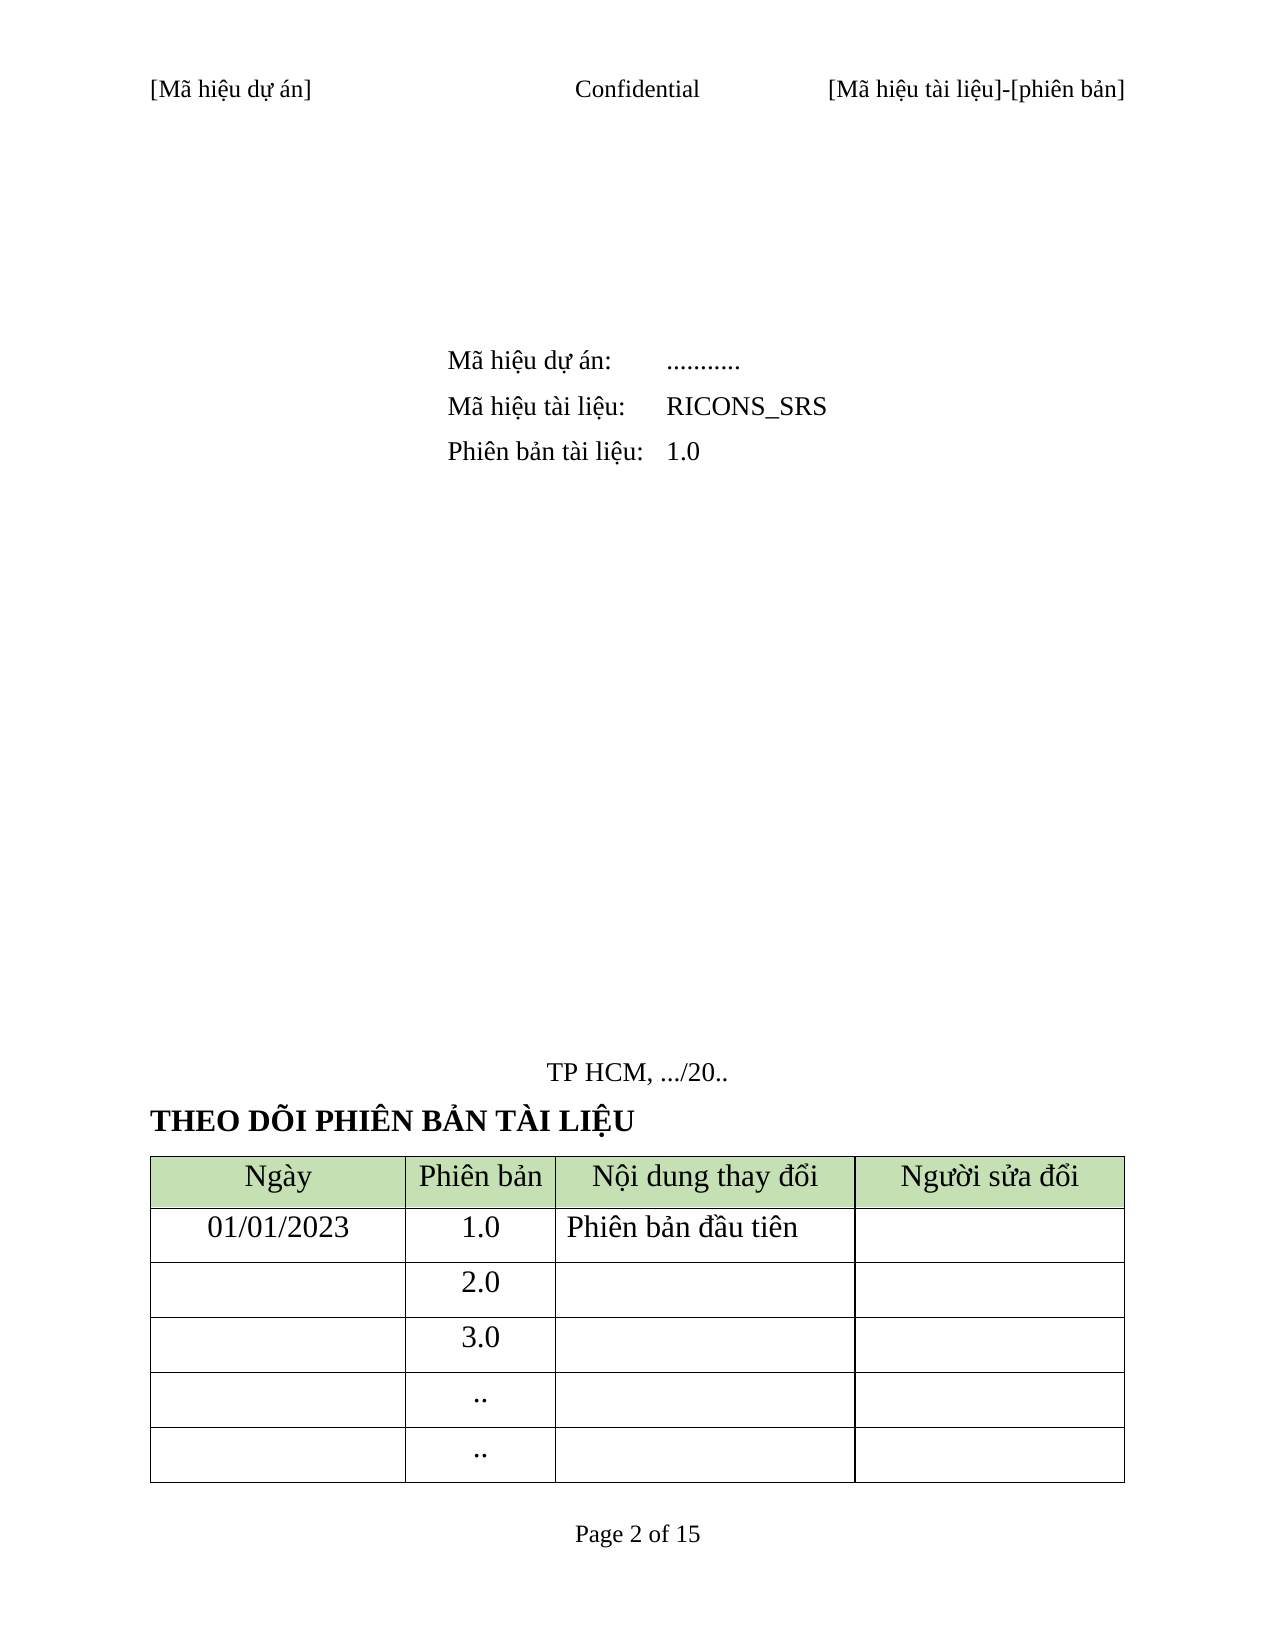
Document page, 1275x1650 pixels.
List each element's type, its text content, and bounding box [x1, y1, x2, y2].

table_header Mã hiệu dự án: [436, 345, 655, 390]
table_header ........... [655, 345, 839, 390]
table_cell 2.0 [406, 1263, 555, 1317]
table_cell RICONS_SRS [655, 390, 839, 435]
table_cell 3.0 [406, 1318, 555, 1372]
table_cell [151, 1373, 405, 1427]
table_cell [151, 1428, 405, 1482]
table_cell [556, 1318, 854, 1372]
table_cell [856, 1263, 1124, 1317]
table_cell [556, 1428, 854, 1482]
table_cell Phiên bản đầu tiên [556, 1209, 854, 1262]
table_cell 1.0 [406, 1209, 555, 1262]
table_cell [856, 1373, 1124, 1427]
table_header Ngày [151, 1157, 405, 1207]
text TP HCM, .../20.. [150, 1056, 1125, 1087]
table_cell .. [406, 1373, 555, 1427]
table_cell Phiên bản tài liệu: [436, 435, 655, 481]
table_cell 1.0 [655, 435, 839, 481]
table_cell Mã hiệu tài liệu: [436, 390, 655, 435]
table_cell [151, 1318, 405, 1372]
table_cell [151, 1263, 405, 1317]
table_header Người sửa đổi [856, 1157, 1124, 1207]
table_header Nội dung thay đổi [556, 1157, 854, 1207]
table_cell [556, 1373, 854, 1427]
text THEO DÕI PHIÊN BẢN TÀI LIỆU [150, 1102, 1125, 1138]
table_cell [556, 1263, 854, 1317]
table_cell [856, 1318, 1124, 1372]
table_cell [856, 1209, 1124, 1262]
table_cell 01/01/2023 [151, 1209, 405, 1262]
table_cell .. [406, 1428, 555, 1482]
table_cell [856, 1428, 1124, 1482]
table_header Phiên bản [406, 1157, 555, 1207]
